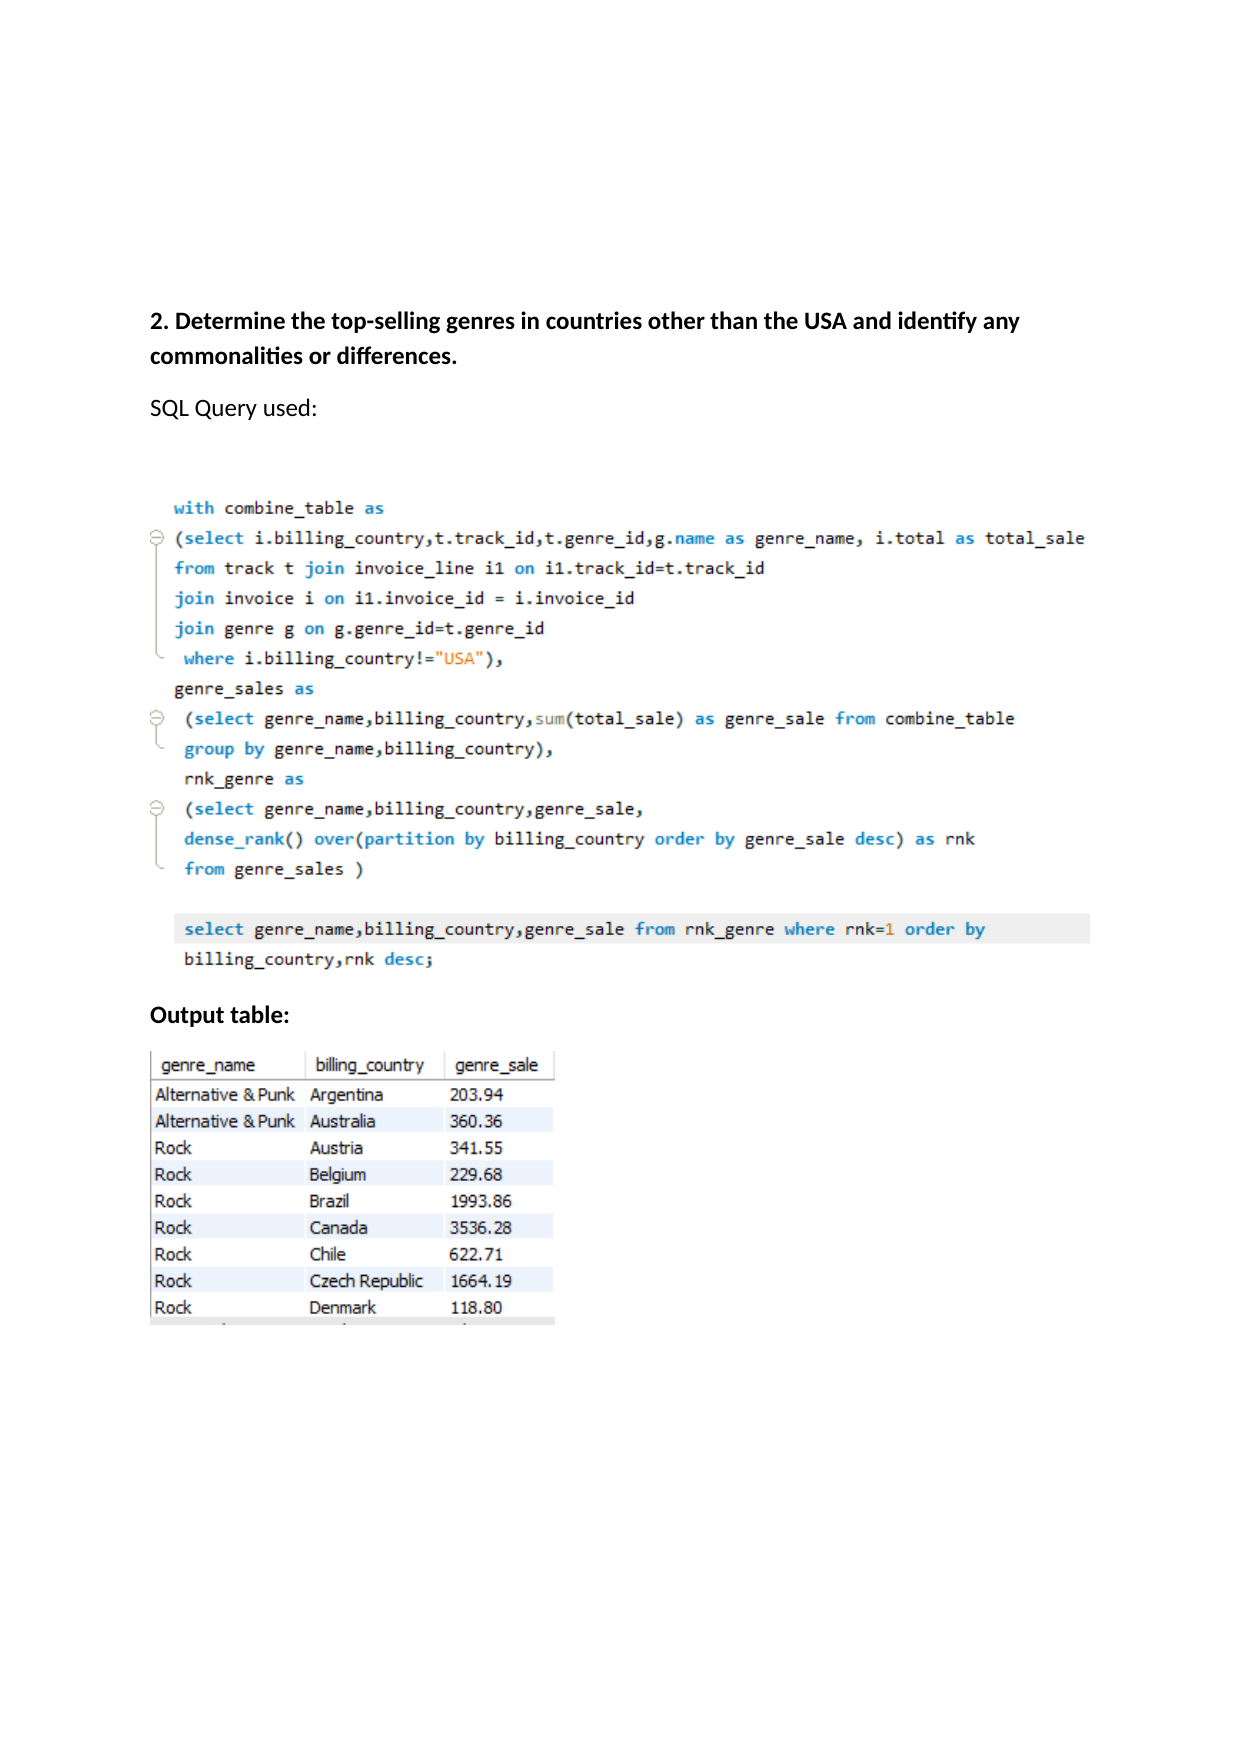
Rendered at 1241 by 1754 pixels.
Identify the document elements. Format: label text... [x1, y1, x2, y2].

picture [150, 495, 1091, 978]
picture [150, 1051, 555, 1325]
text SQL Query used: [150, 392, 1090, 422]
text Output table: [150, 1000, 1090, 1030]
text 2. Determine the top-selling genres in countries other than the USA and identify any commonalities or differences. [150, 305, 1090, 371]
